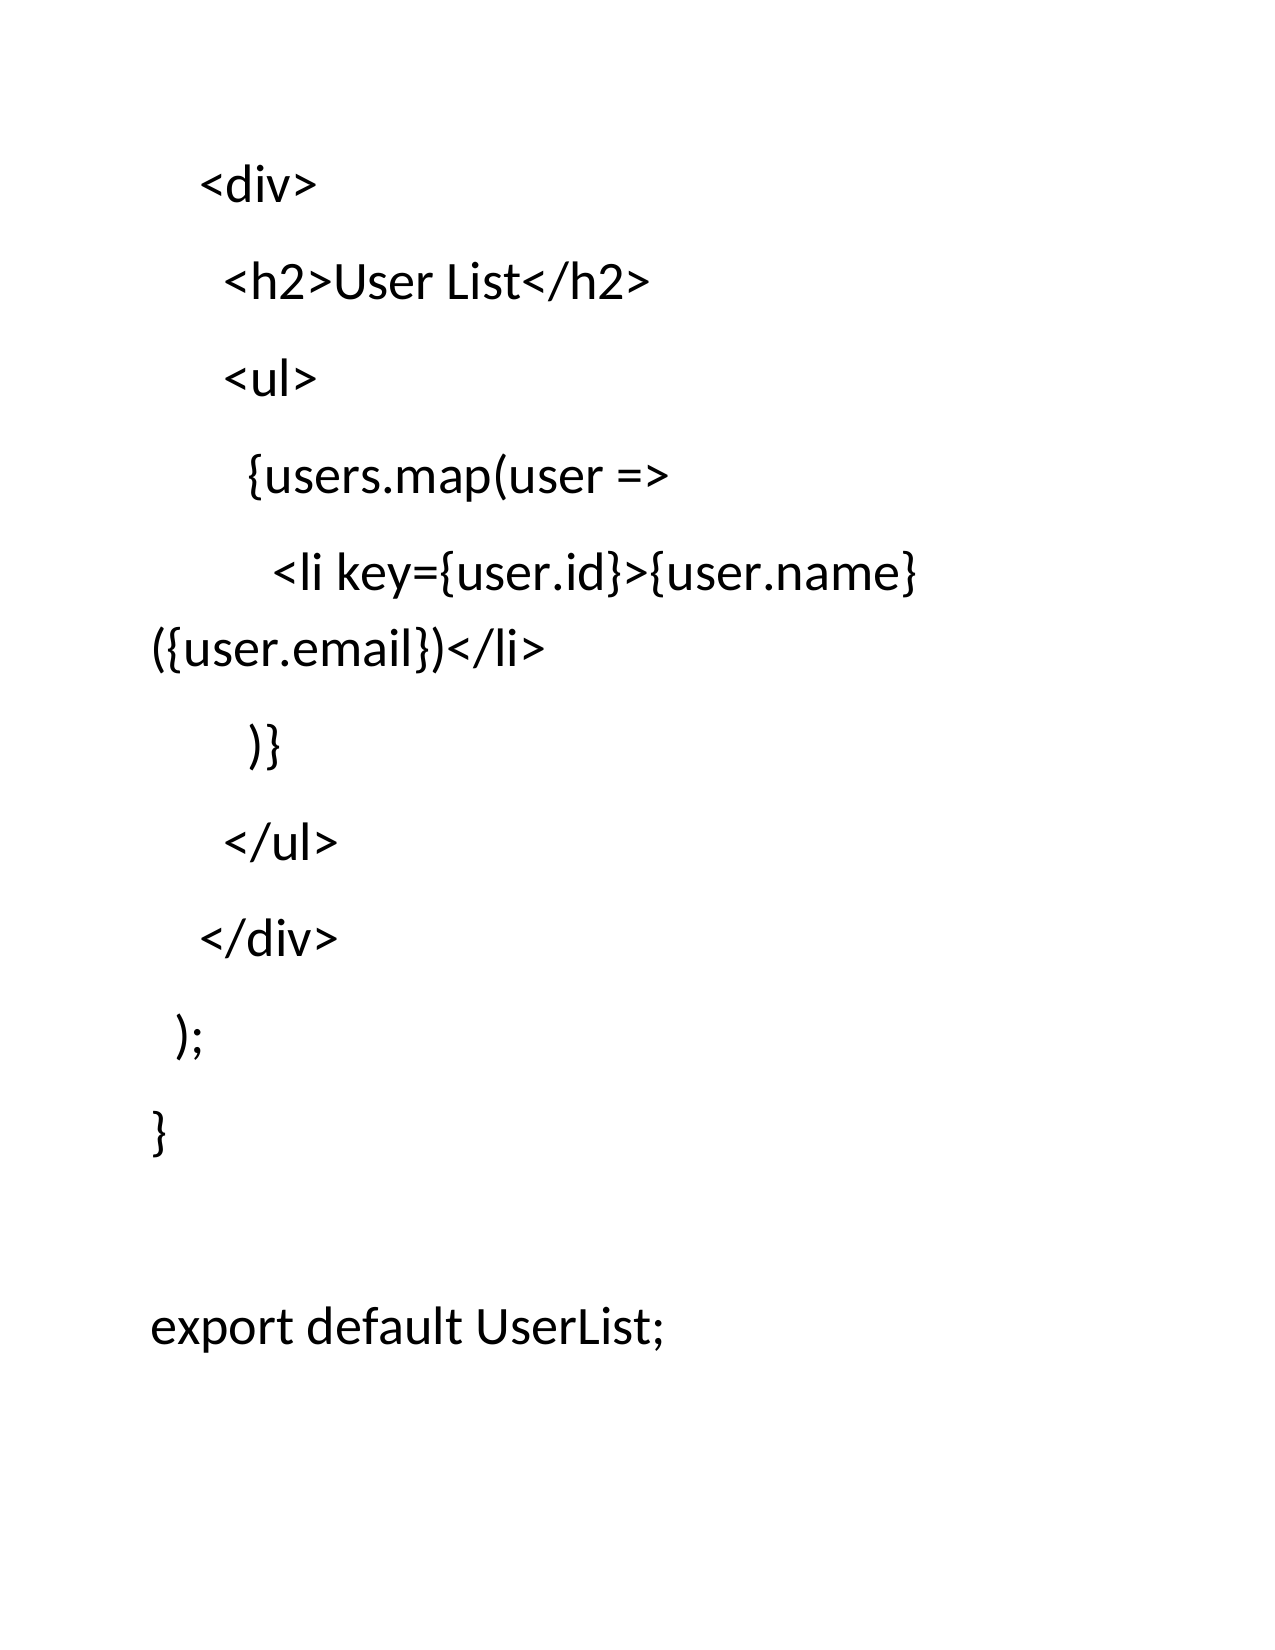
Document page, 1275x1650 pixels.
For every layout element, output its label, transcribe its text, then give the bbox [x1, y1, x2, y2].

text <h2>User List</h2> [150, 247, 1125, 313]
text )} [150, 710, 1125, 777]
text export default UserList; [150, 1292, 1125, 1358]
text ); [150, 1001, 1125, 1067]
text {users.map(user => [150, 441, 1125, 507]
text } [150, 1098, 1125, 1164]
text <ul> [150, 344, 1125, 410]
text <li key={user.id}>{user.name} ({user.email})</li> [150, 537, 1125, 680]
text </div> [150, 904, 1125, 970]
text <div> [150, 150, 1125, 216]
text </ul> [150, 807, 1125, 873]
